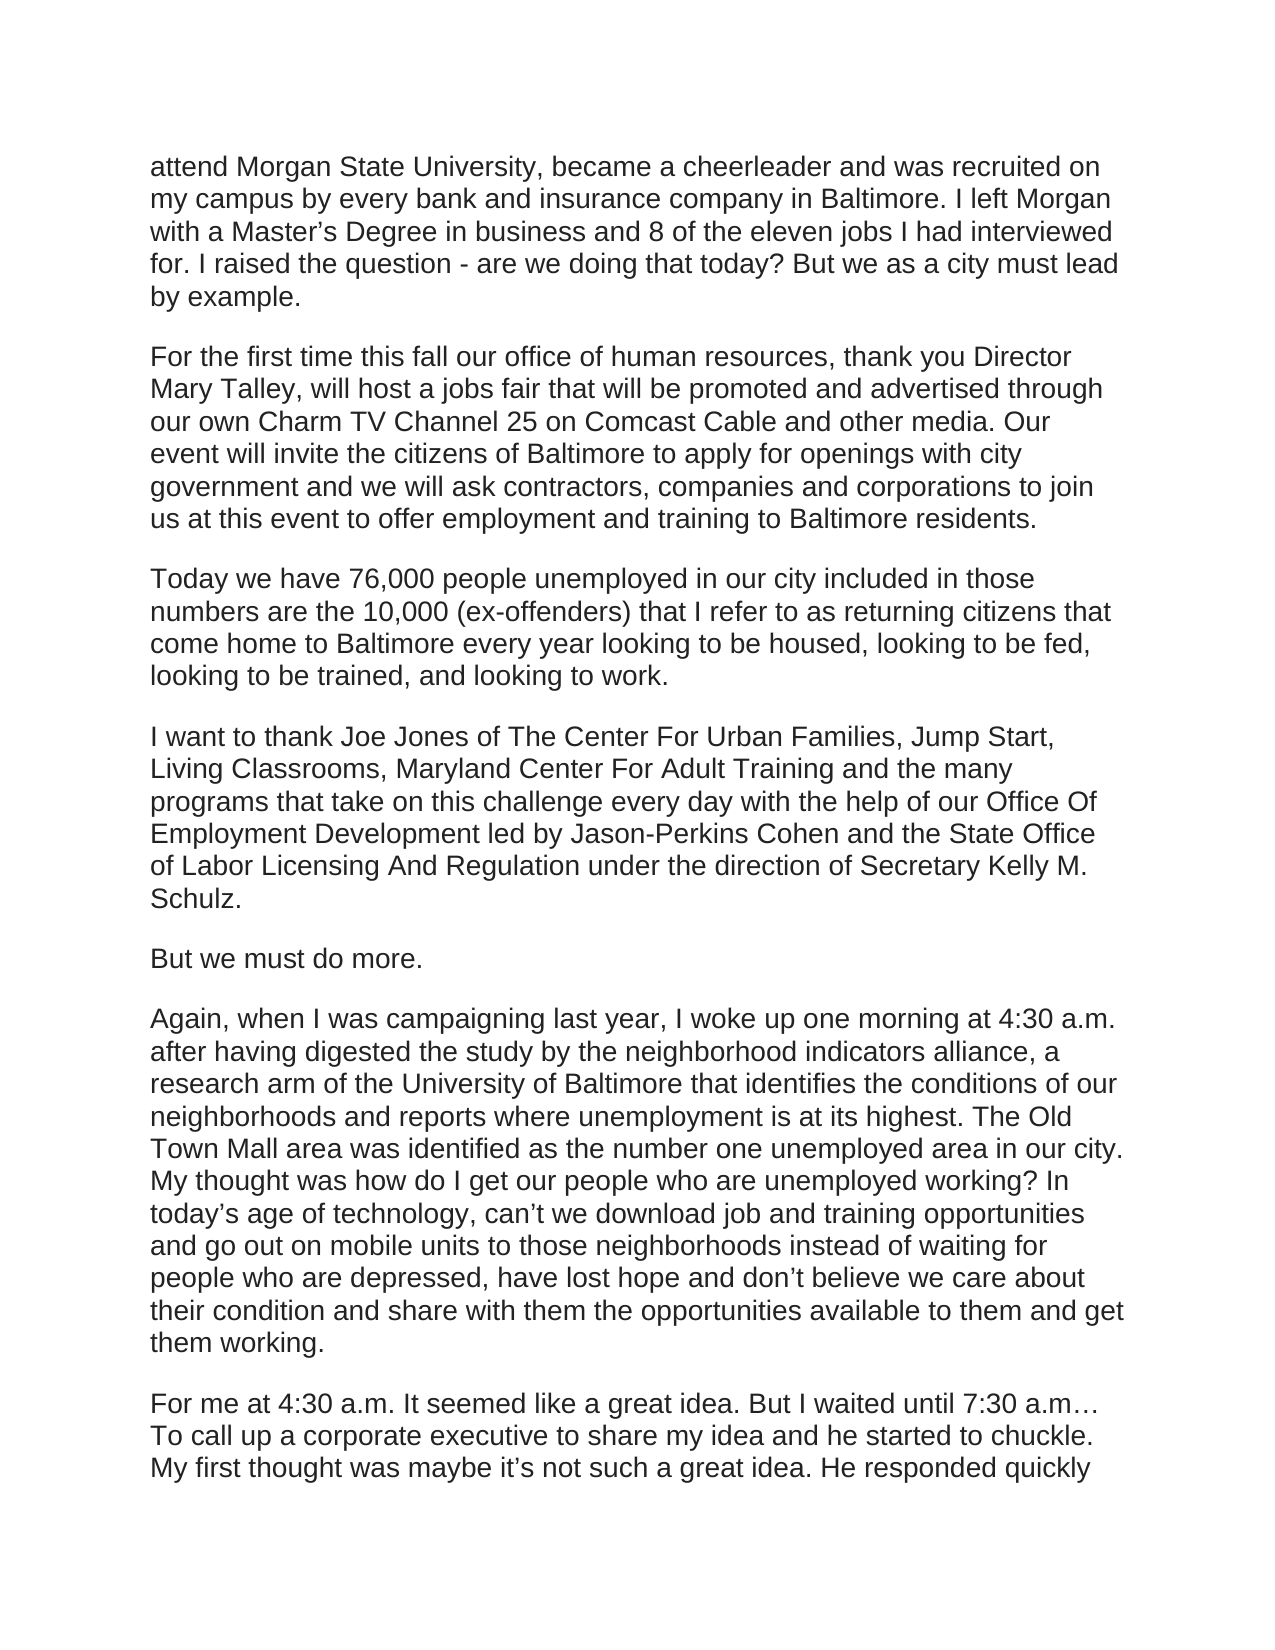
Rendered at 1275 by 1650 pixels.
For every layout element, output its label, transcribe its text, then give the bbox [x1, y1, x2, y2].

text But we must do more. [150, 942, 1125, 974]
text For the first time this fall our office of human resources, thank you Director Mary Talley, will host a jobs fair that will be promoted and advertised through our own Charm TV Channel 25 on Comcast Cable and other media. Our event will invite the citizens of Baltimore to apply for openings with city government and we will ask contractors, companies and corporations to join us at this event to offer employment and training to Baltimore residents. [150, 340, 1125, 534]
text Today we have 76,000 people unemployed in our city included in those numbers are the 10,000 (ex-offenders) that I refer to as returning citizens that come home to Baltimore every year looking to be housed, looking to be fed, looking to be trained, and looking to work. [150, 562, 1125, 692]
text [150, 1387, 1125, 1484]
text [150, 150, 1125, 312]
text I want to thank Joe Jones of The Center For Urban Families, Jump Start, Living Classrooms, Maryland Center For Adult Training and the many programs that take on this challenge every day with the help of our Office Of Employment Development led by Jason-Perkins Cohen and the State Office of Labor Licensing And Regulation under the direction of Secretary Kelly M. Schulz. [150, 720, 1125, 914]
text Again, when I was campaigning last year, I woke up one morning at 4:30 a.m. after having digested the study by the neighborhood indicators alliance, a research arm of the University of Baltimore that identifies the conditions of our neighborhoods and reports where unemployment is at its highest. The Old Town Mall area was identified as the number one unemployed area in our city. My thought was how do I get our people who are unemployed working? In today’s age of technology, can’t we download job and training opportunities and go out on mobile units to those neighborhoods instead of waiting for people who are depressed, have lost hope and don’t believe we care about their condition and share with them the opportunities available to them and get them working. [150, 1002, 1125, 1359]
